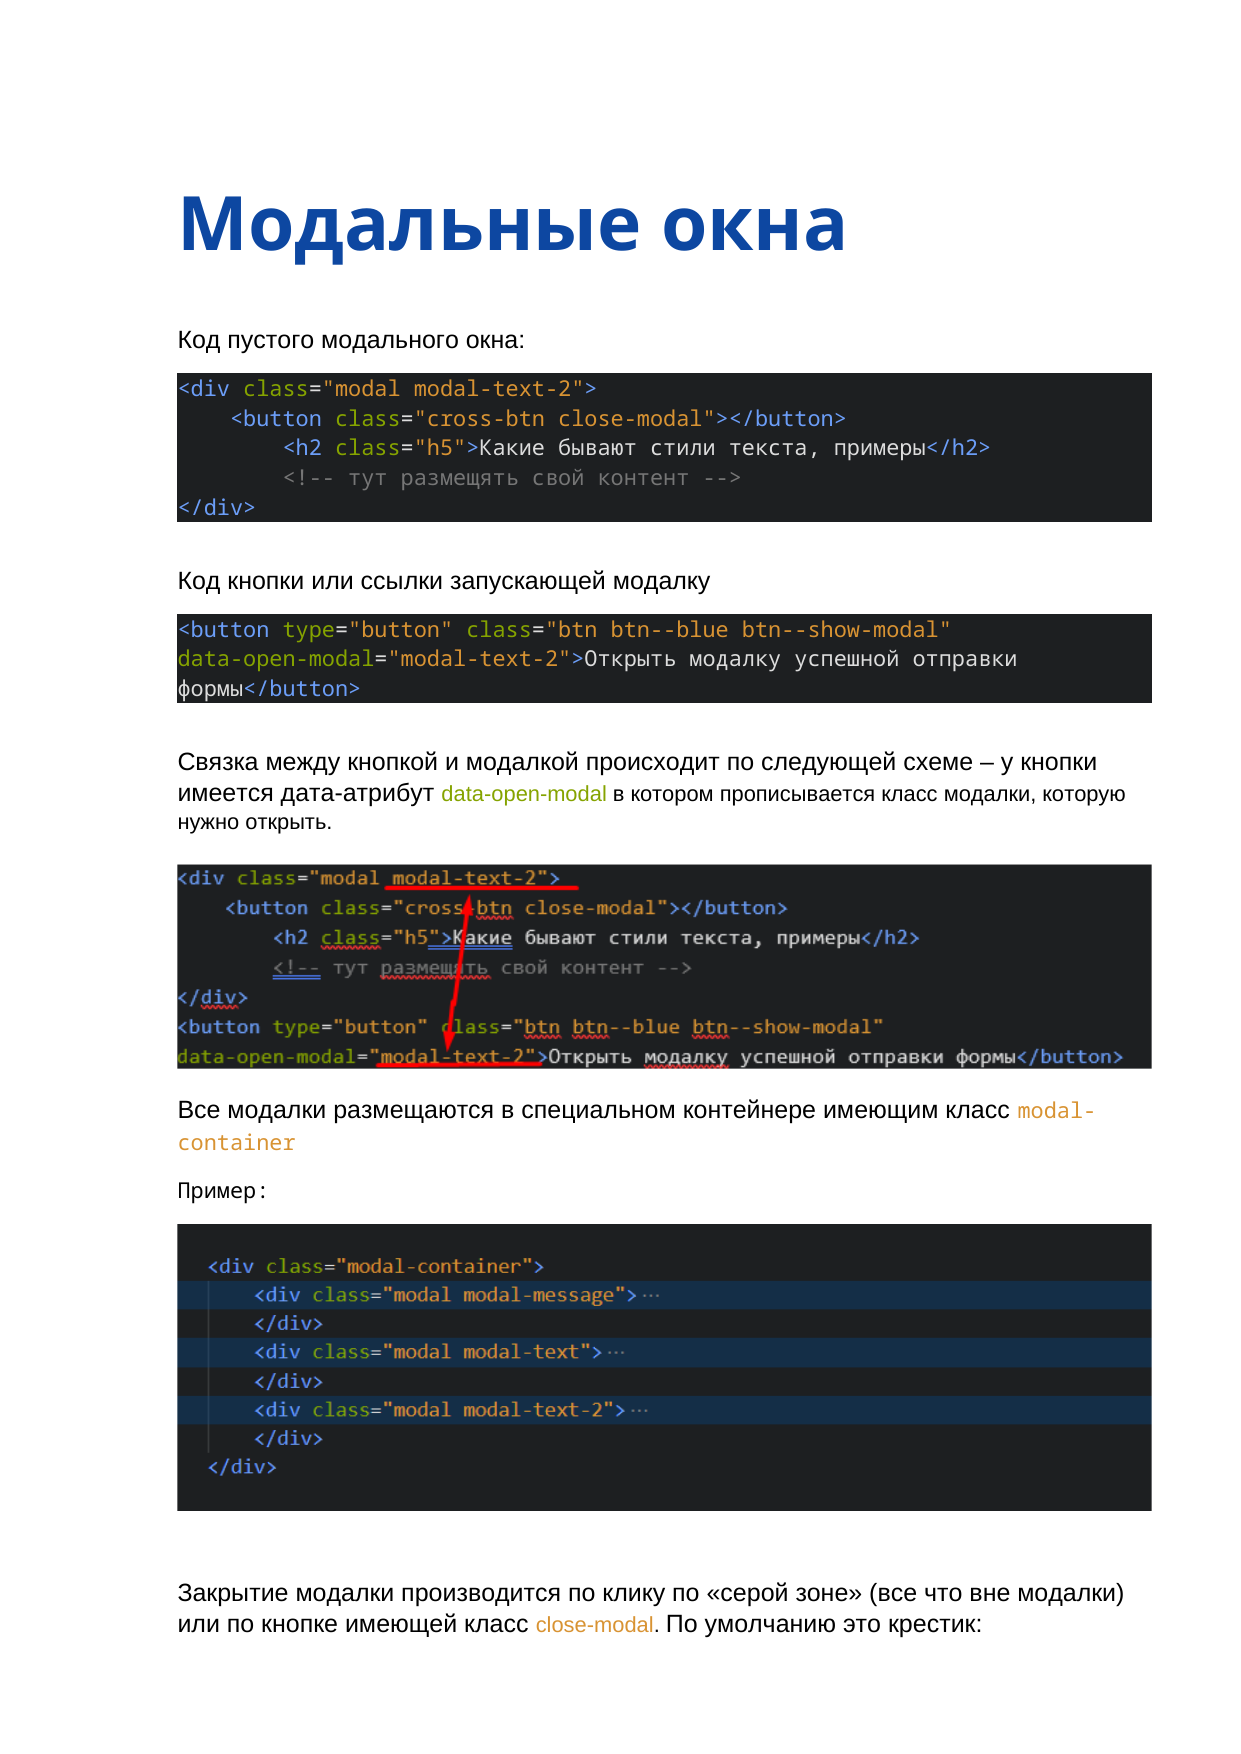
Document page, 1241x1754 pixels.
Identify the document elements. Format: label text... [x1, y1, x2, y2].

text Код пустого модального окна: [177, 325, 1152, 354]
text <div class="modal modal-text-2"> [177, 373, 1152, 403]
text <!-- тут размещять свой контент --> [177, 462, 1152, 492]
text <button class="cross-btn close-modal"></button> [177, 403, 1152, 432]
picture [177, 1224, 1152, 1511]
text <button type="button" class="btn btn--blue btn--show-modal" [177, 614, 1152, 643]
text <h2 class="h5">Какие бывают стили текста, примеры</h2> [177, 432, 1152, 462]
picture [177, 852, 1152, 1076]
text Все модалки размещаются в специальном контейнере имеющим класс modal-container [177, 1094, 1152, 1156]
text </div> [177, 492, 1152, 522]
text Пример: [177, 1175, 1152, 1205]
text Закрытие модалки производится по клику по «серой зоне» (все что вне модалки) или по кнопке имеющей класс close-modal. По умолчанию это крестик: [177, 1578, 1152, 1637]
subtitle Модальные окна [177, 171, 1152, 273]
text Код кнопки или ссылки запускающей модалку [177, 566, 1152, 595]
text Связка между кнопкой и модалкой происходит по следующей схеме – у кнопки имеется дата-атрибут data-open-modal в котором прописывается класс модалки, которую нужно открыть. [177, 747, 1152, 834]
text data-open-modal="modal-text-2">Открыть модалку успешной отправки формы</button> [177, 643, 1152, 703]
